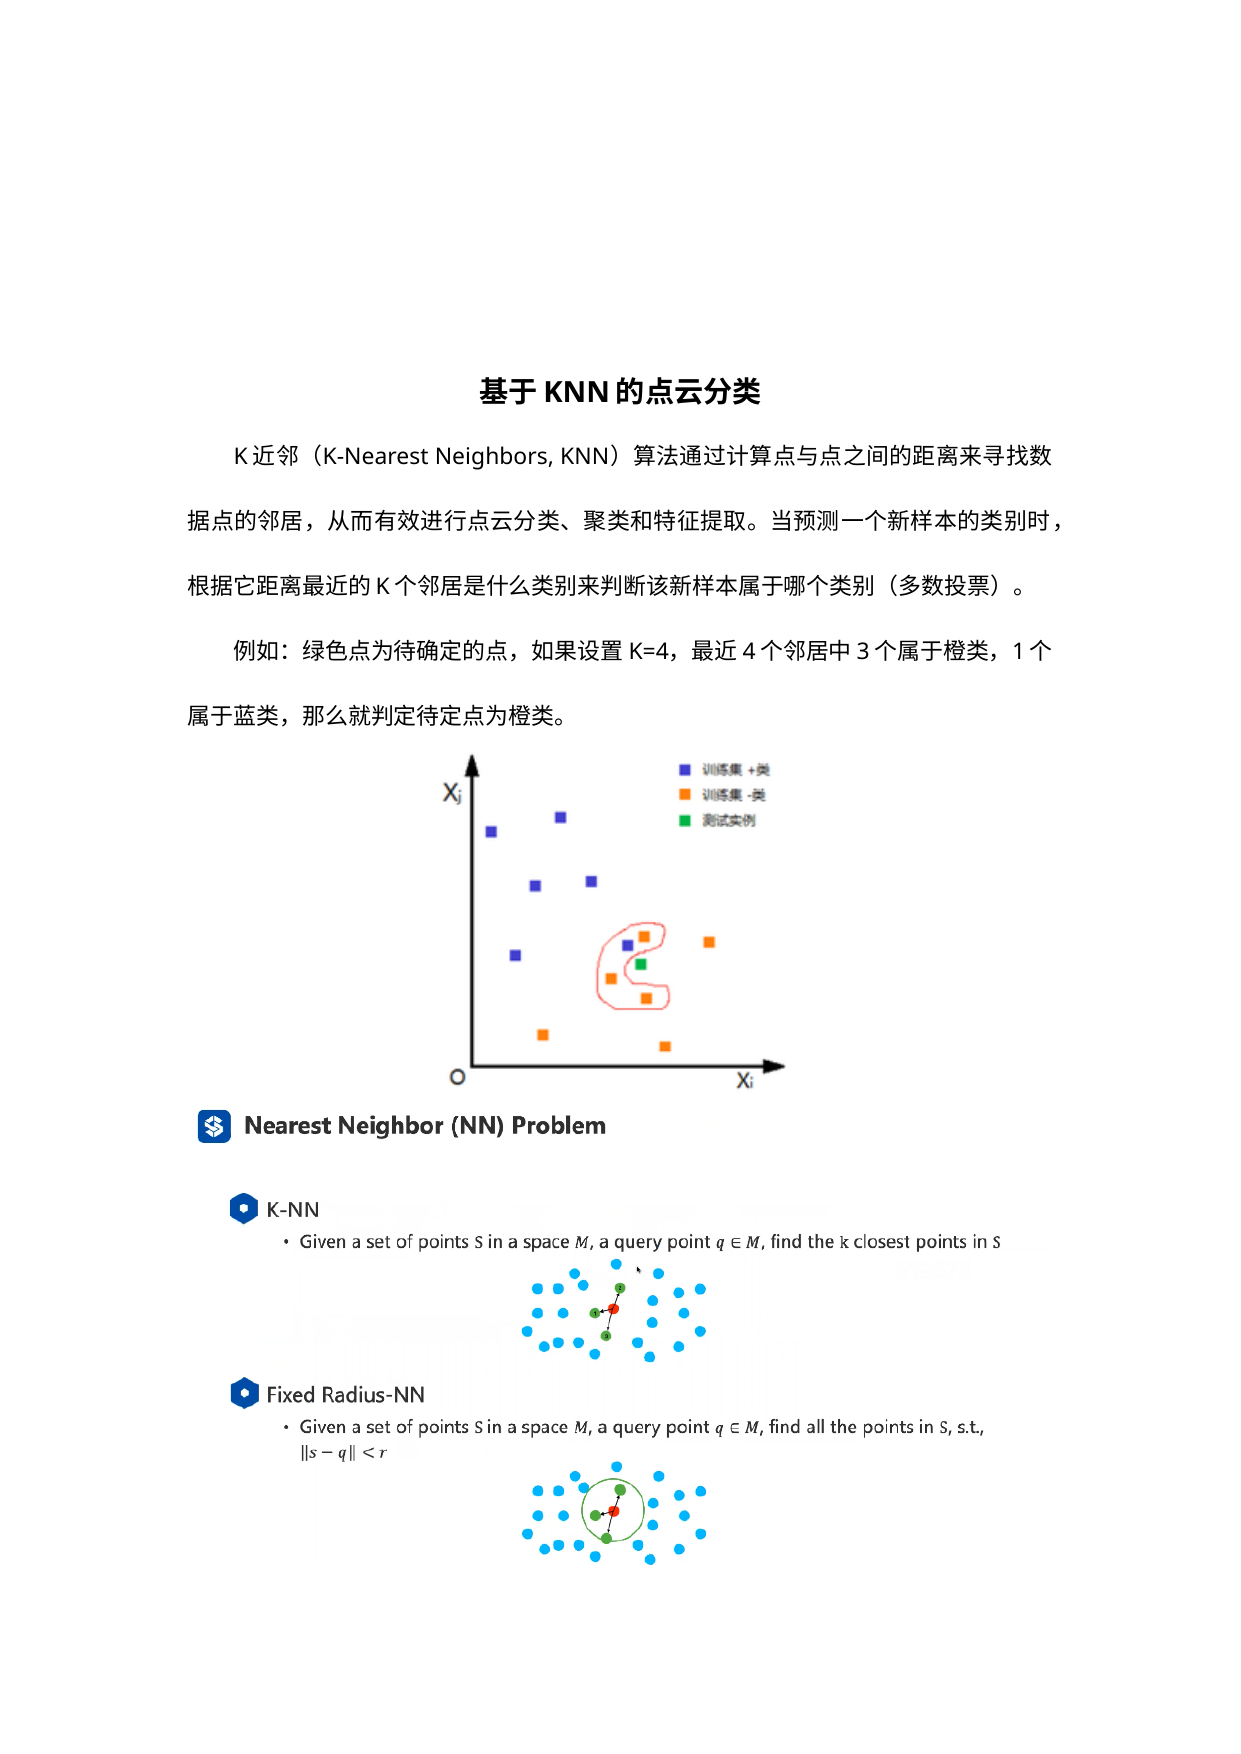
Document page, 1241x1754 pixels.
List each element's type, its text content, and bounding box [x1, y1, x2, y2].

text 例如：绿色点为待确定的点，如果设置K=4，最近4个邻居中3个属于橙类，1个属于蓝类，那么就判定待定点为橙类。 [187, 617, 1053, 747]
text K近邻（K-Nearest Neighbors, KNN）算法通过计算点与点之间的距离来寻找数据点的邻居，从而有效进行点云分类、聚类和特征提取。当预测一个新样本的类别时，根据它距离最近的K个邻居是什么类别来判断该新样本属于哪个类别（多数投票）。 [187, 422, 1053, 617]
picture [428, 747, 812, 1096]
picture [187, 1104, 1053, 1565]
text 基于KNN的点云分类 [187, 357, 1053, 422]
